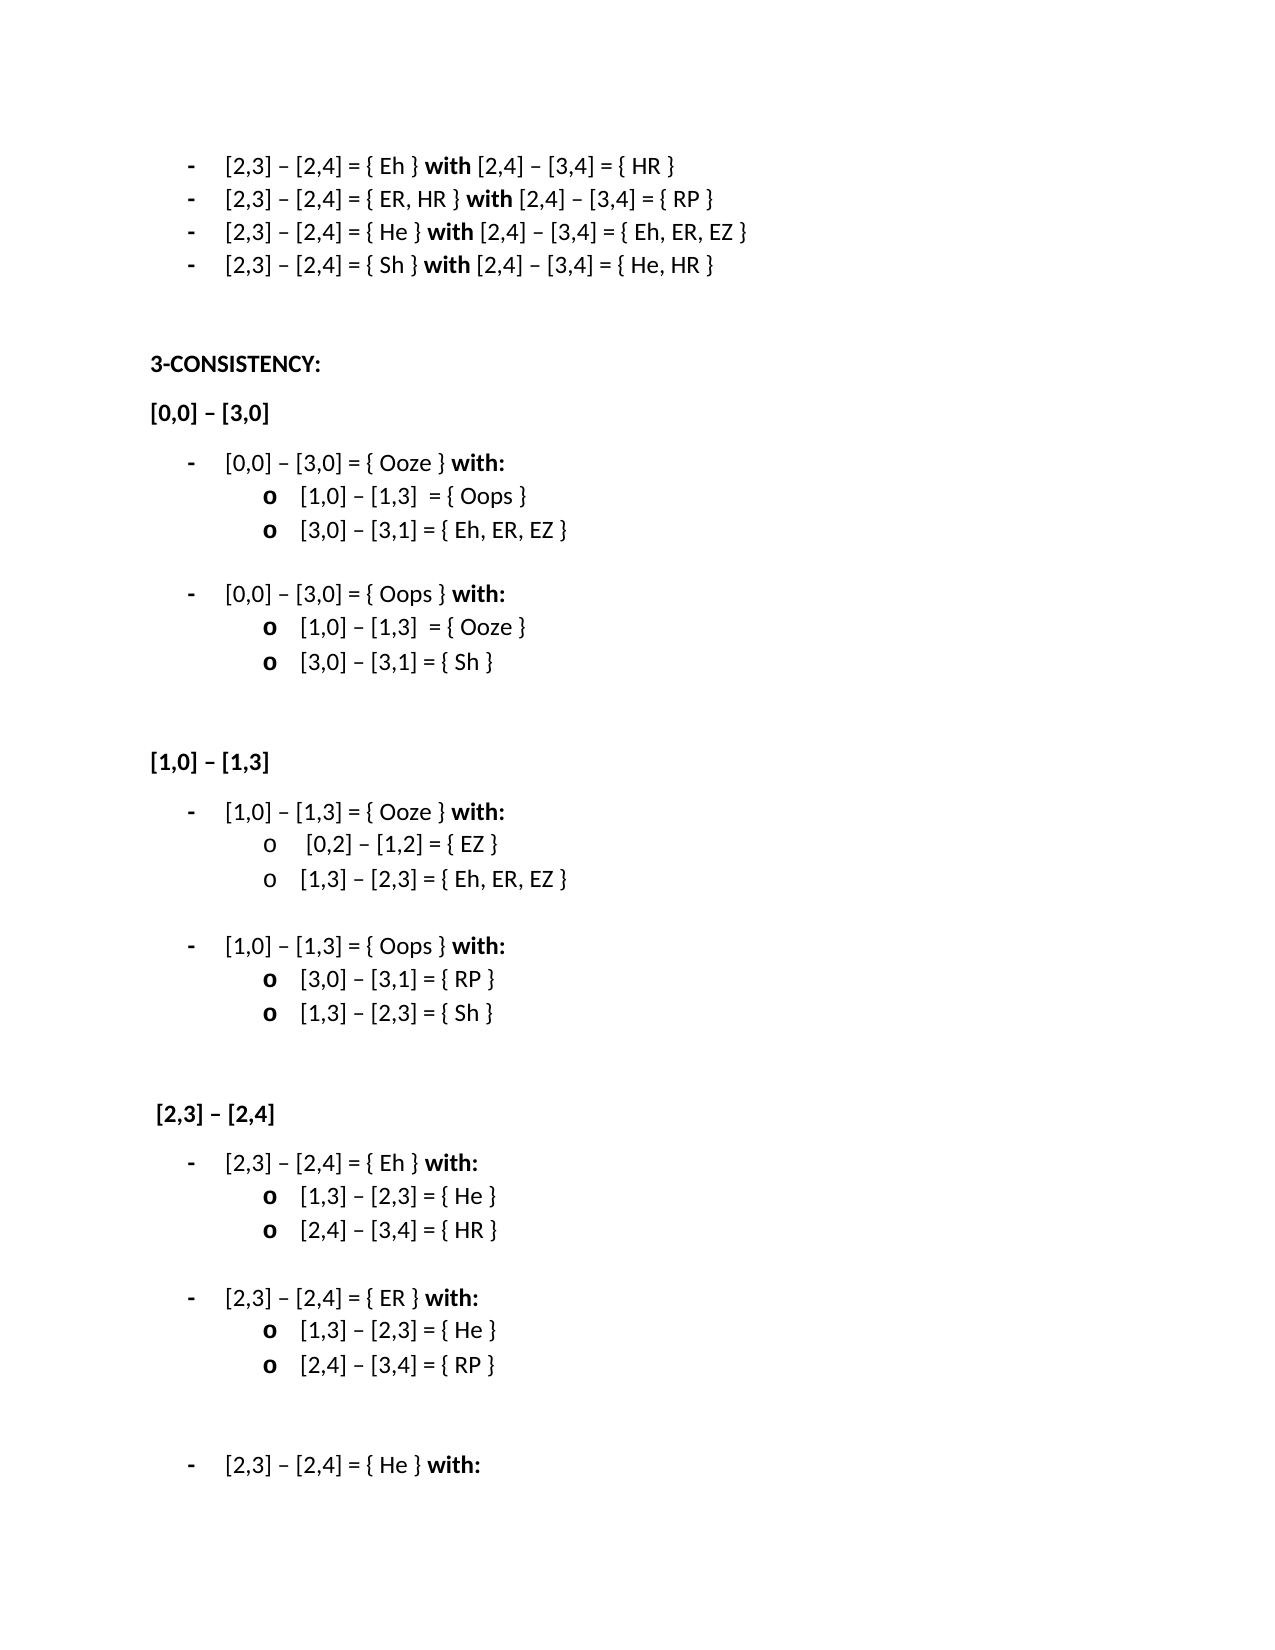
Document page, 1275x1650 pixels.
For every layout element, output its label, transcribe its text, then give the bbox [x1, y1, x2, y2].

list [1,3] – [2,3] = { Eh, ER, EZ } [262, 863, 1125, 895]
text [1,0] – [1,3] [150, 746, 1125, 777]
list [2,3] – [2,4] = { Sh } with [2,4] – [3,4] = { He, HR } [187, 249, 1125, 279]
list [1,0] – [1,3] = { Ooze } [262, 611, 1125, 643]
list [1,3] – [2,3] = { He } [262, 1315, 1125, 1346]
list [2,3] – [2,4] = { ER } with: [187, 1282, 1125, 1312]
text [0,0] – [3,0] [150, 397, 1125, 428]
list [1,3] – [2,3] = { Sh } [262, 997, 1125, 1029]
list [2,3] – [2,4] = { Eh } with [2,4] – [3,4] = { HR } [187, 150, 1125, 181]
list [0,2] – [1,2] = { EZ } [262, 829, 1125, 860]
list [2,4] – [3,4] = { HR } [262, 1214, 1125, 1246]
list [3,0] – [3,1] = { Eh, ER, EZ } [262, 514, 1125, 576]
list [0,0] – [3,0] = { Oops } with: [187, 578, 1125, 609]
list [2,3] – [2,4] = { He } with: [187, 1449, 1125, 1480]
list [1,3] – [2,3] = { He } [262, 1180, 1125, 1212]
list [1,0] – [1,3] = { Ooze } with: [187, 796, 1125, 826]
text [2,3] – [2,4] [150, 1098, 1125, 1128]
list [1,0] – [1,3] = { Oops } with: [187, 930, 1125, 961]
list [2,3] – [2,4] = { Eh } with: [187, 1147, 1125, 1178]
list [2,4] – [3,4] = { RP } [262, 1349, 1125, 1381]
list [2,3] – [2,4] = { He } with [2,4] – [3,4] = { Eh, ER, EZ } [187, 216, 1125, 246]
list [3,0] – [3,1] = { RP } [262, 963, 1125, 995]
list [1,0] – [1,3] = { Oops } [262, 480, 1125, 512]
list [2,3] – [2,4] = { ER, HR } with [2,4] – [3,4] = { RP } [187, 183, 1125, 213]
list [3,0] – [3,1] = { Sh } [262, 646, 1125, 677]
list [0,0] – [3,0] = { Ooze } with: [187, 447, 1125, 478]
text 3-CONSISTENCY: [150, 348, 1125, 378]
